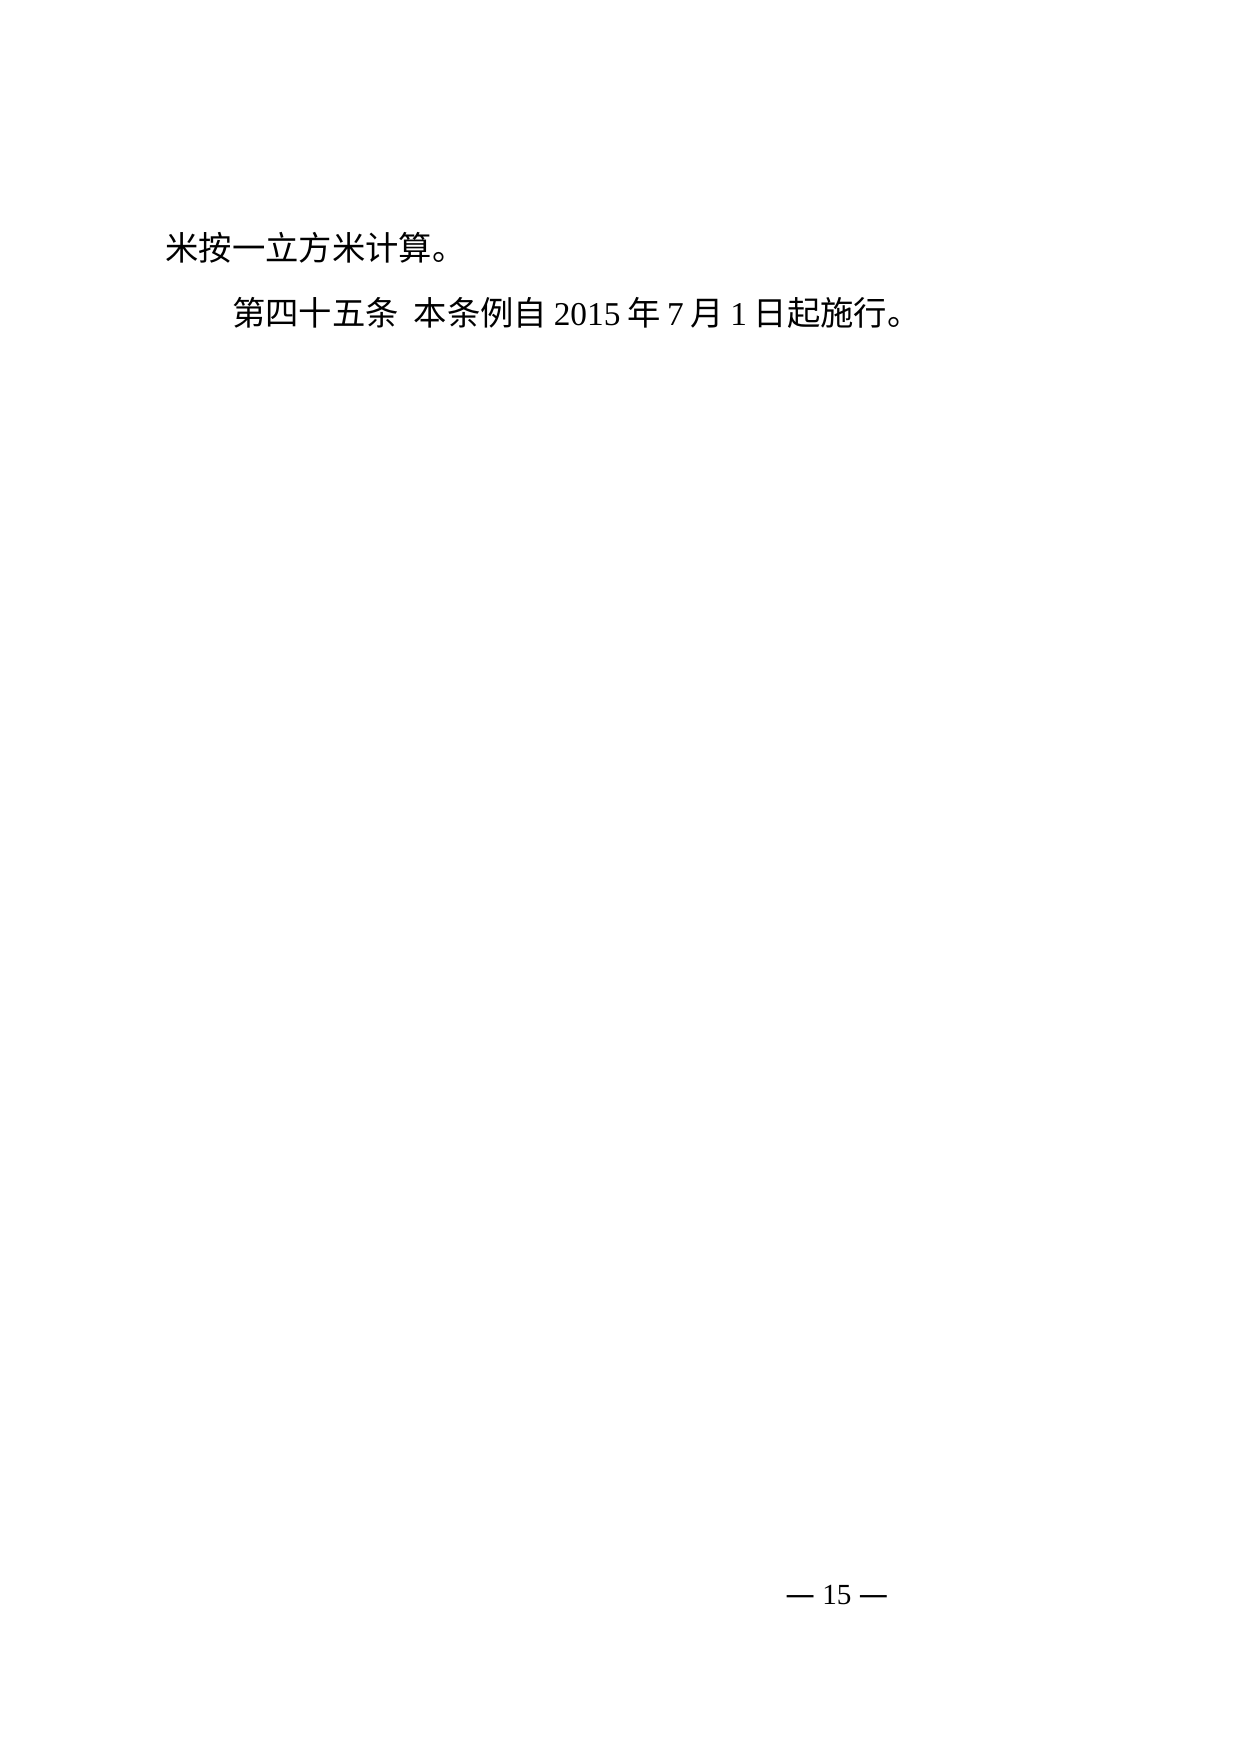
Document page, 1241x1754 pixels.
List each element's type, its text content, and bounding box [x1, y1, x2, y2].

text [165, 214, 1075, 279]
text 第四十五条 本条例自2015年7月1日起施行。 [165, 279, 1075, 344]
